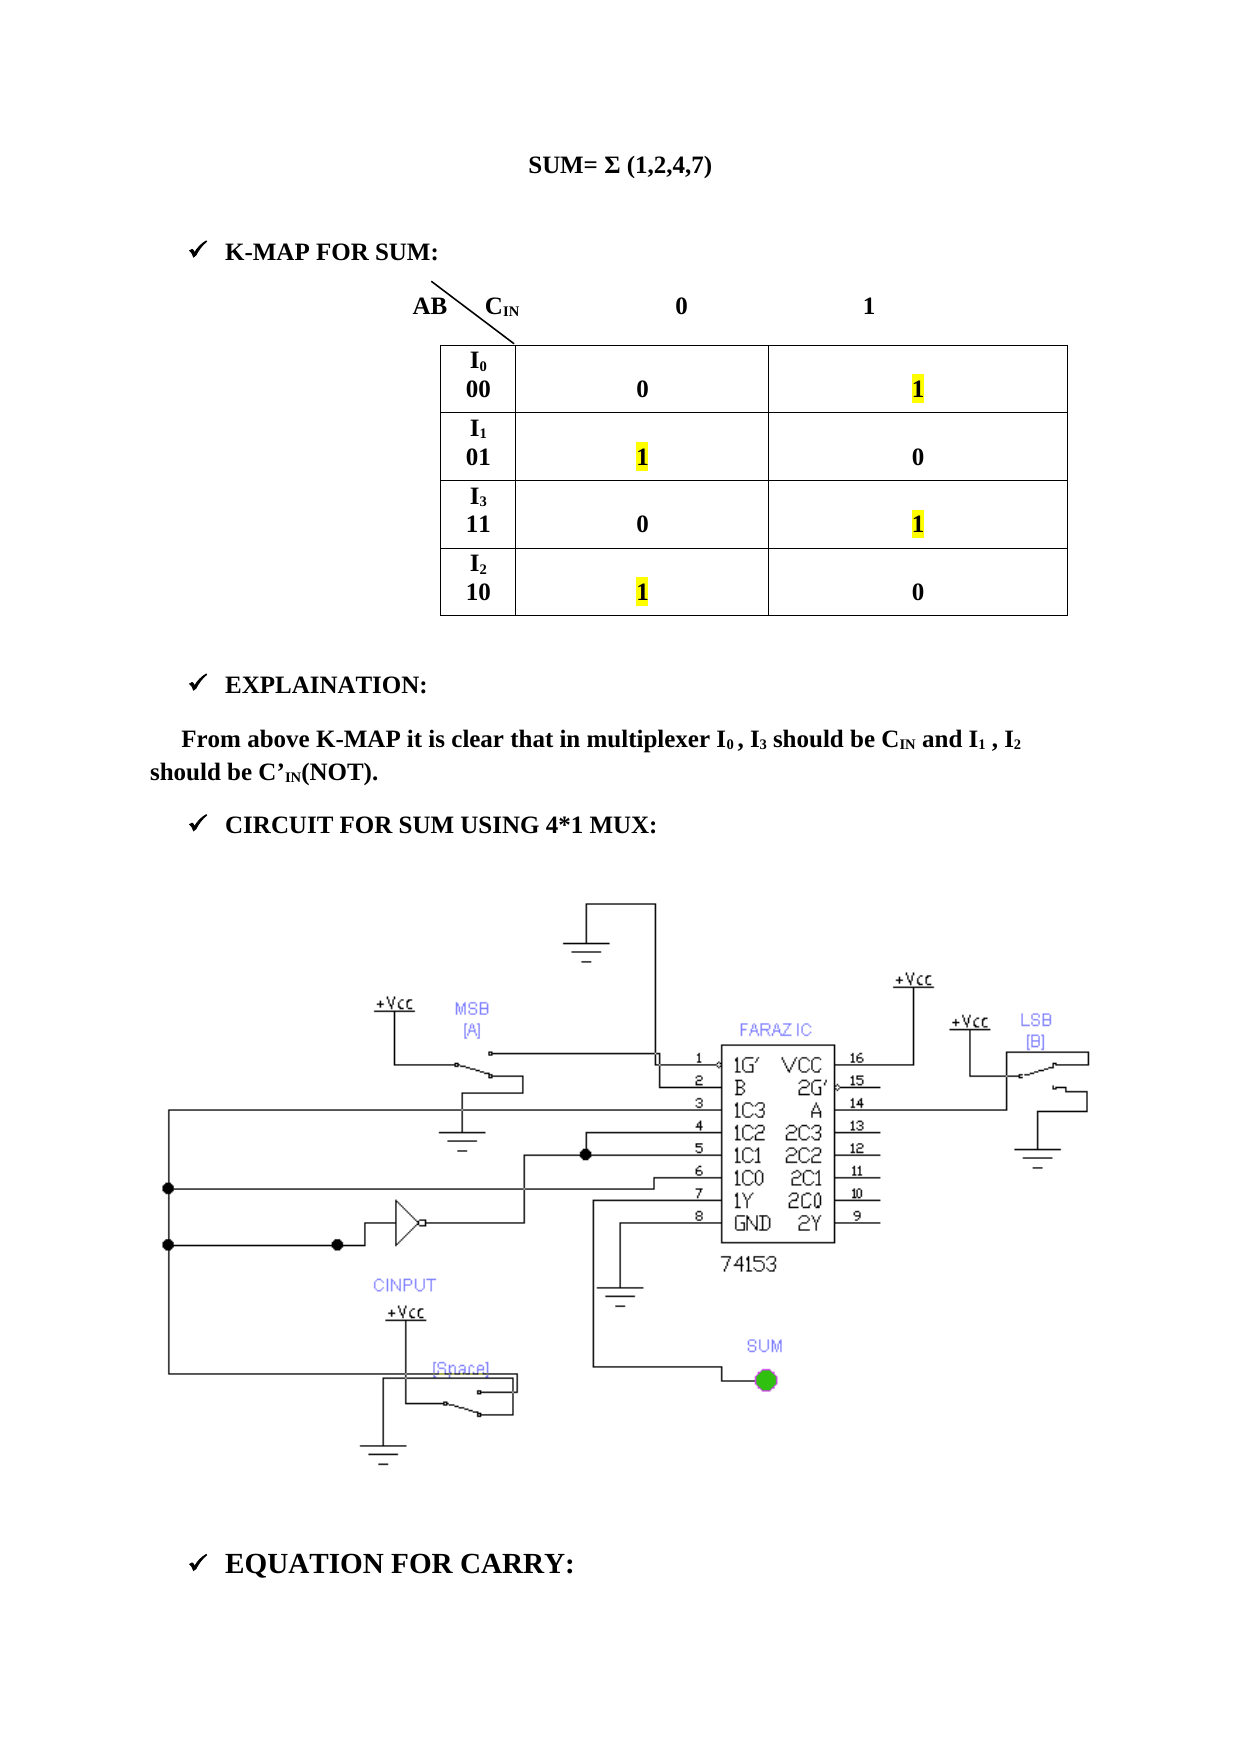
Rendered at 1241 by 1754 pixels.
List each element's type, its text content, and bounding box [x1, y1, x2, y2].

table_cell I1 01 [441, 413, 515, 480]
text AB CIN 0 1 [187, 291, 478, 319]
table_cell 0 [769, 413, 1067, 480]
table_cell 1 [769, 481, 1067, 547]
list CIRCUIT FOR SUM USING 4*1 MUX: [187, 811, 1090, 839]
text SUM= Σ (1,2,4,7) [150, 150, 1090, 179]
table_cell 0 [769, 549, 1067, 615]
list EXPLAINATION: [187, 670, 1090, 699]
list EQUATION FOR CARRY: [187, 1546, 1090, 1580]
table_header 0 [516, 346, 768, 412]
list K-MAP FOR SUM: [187, 237, 1090, 266]
table_header I0 00 [441, 346, 515, 412]
text From above K-MAP it is clear that in multiplexer I0 , I3 should be CIN and I1 , I2 should be C’IN(NOT). [150, 724, 1090, 786]
table_cell 1 [516, 549, 768, 615]
picture [150, 864, 1125, 1468]
table_cell I2 10 [441, 549, 515, 615]
table_cell 0 [516, 481, 768, 547]
table_header 1 [769, 346, 1067, 412]
table_cell 1 [516, 413, 768, 480]
table_cell I3 11 [441, 481, 515, 547]
text AB CIN 0 1 [447, 291, 1090, 319]
